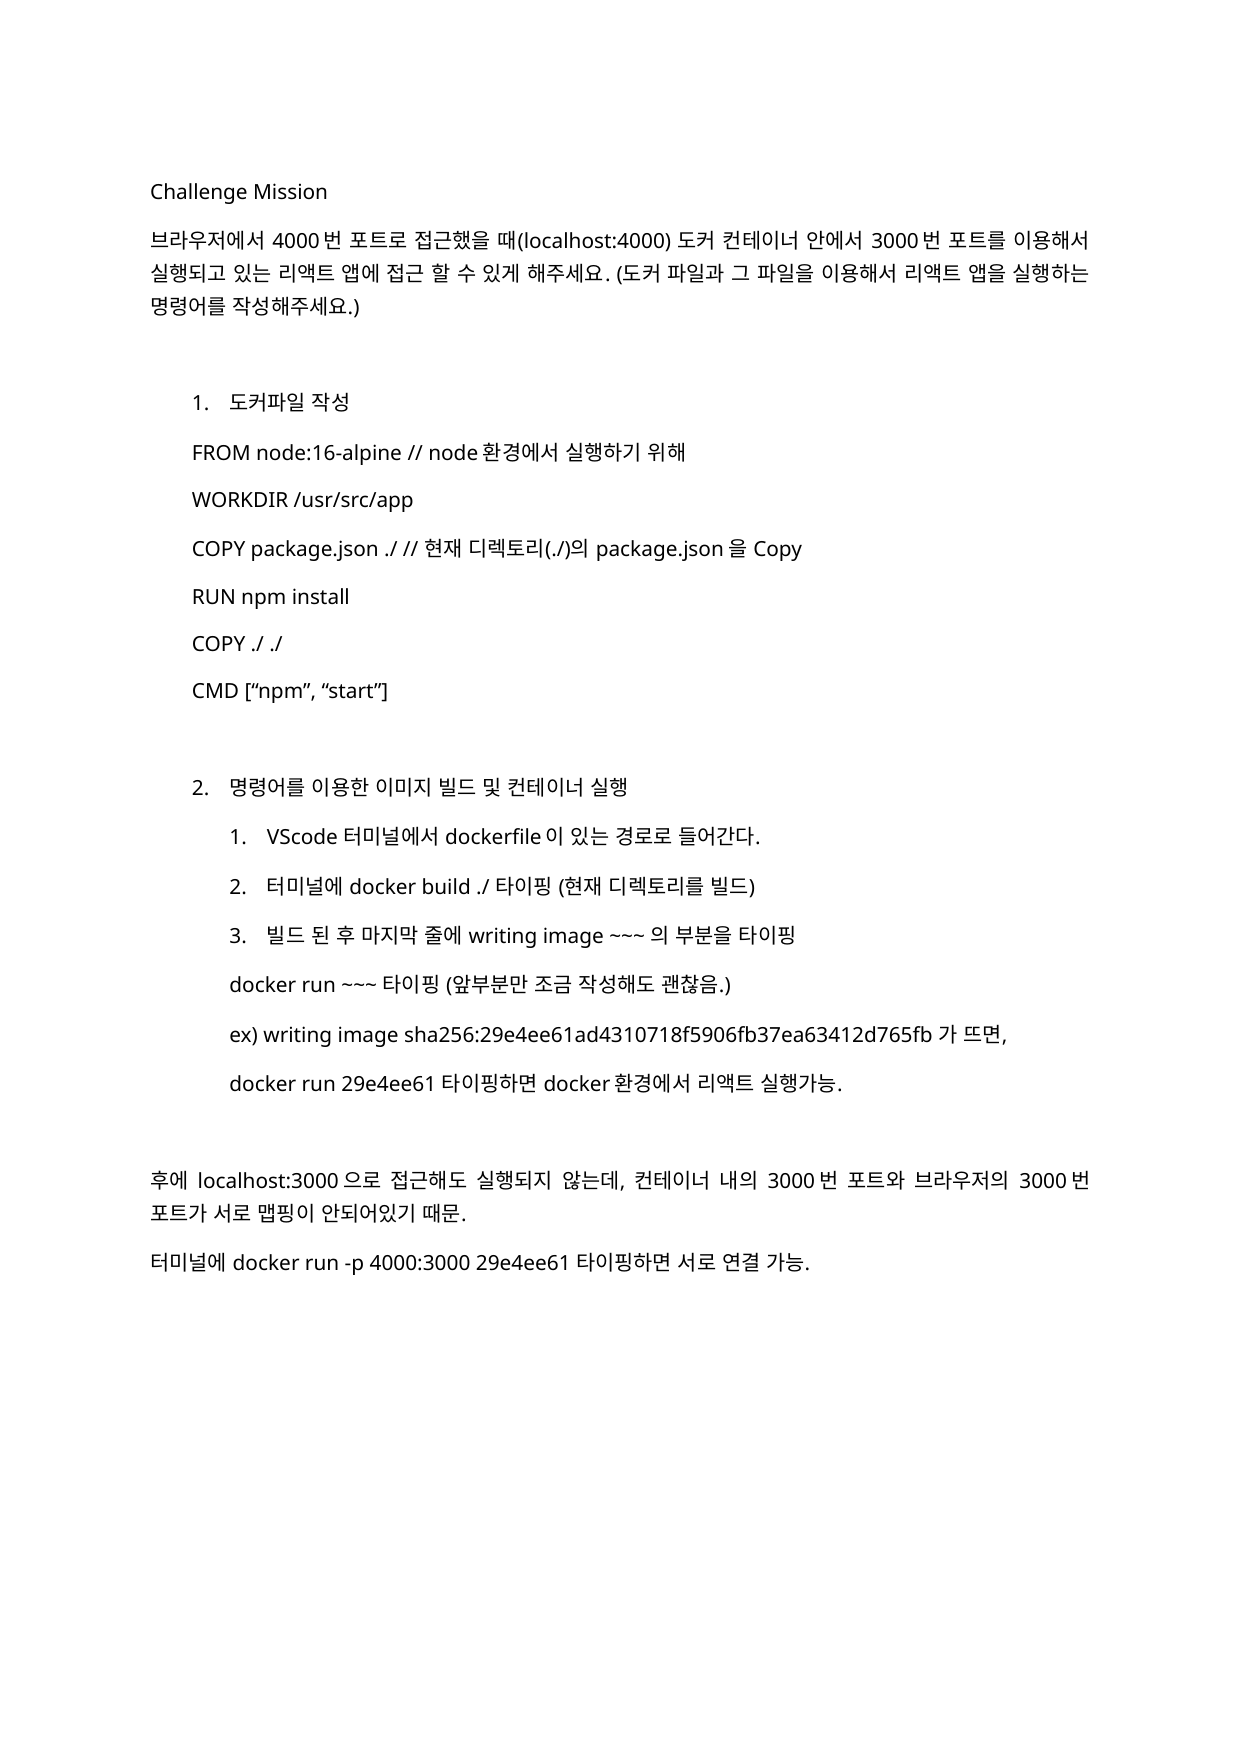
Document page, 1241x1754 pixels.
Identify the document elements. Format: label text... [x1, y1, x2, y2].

text COPY ./ ./ [192, 629, 1090, 658]
text RUN npm install [192, 582, 1090, 610]
text 후에 localhost:3000으로 접근해도 실행되지 않는데, 컨테이너 내의 3000번 포트와 브라우저의 3000번 포트가 서로 맵핑이 안되어있기 때문. [150, 1164, 1090, 1227]
text CMD [“npm”, “start”] [192, 677, 1090, 705]
list 빌드 된 후 마지막 줄에 writing image ~~~ 의 부분을 타이핑 [229, 919, 1090, 949]
list 도커파일 작성 [192, 387, 1090, 417]
text WORKDIR /usr/src/app [192, 485, 1090, 514]
text FROM node:16-alpine // node환경에서 실행하기 위해 [192, 436, 1090, 466]
text docker run 29e4ee61 타이핑하면 docker환경에서 리액트 실행가능. [229, 1067, 1090, 1098]
list 명령어를 이용한 이미지 빌드 및 컨테이너 실행 [192, 771, 1090, 801]
text docker run ~~~ 타이핑 (앞부분만 조금 작성해도 괜찮음.) [229, 969, 1090, 999]
text COPY package.json ./ // 현재 디렉토리(./)의 package.json을 Copy [192, 533, 1090, 563]
text 터미널에 docker run -p 4000:3000 29e4ee61 타이핑하면 서로 연결 가능. [150, 1246, 1090, 1276]
list 터미널에 docker build ./ 타이핑 (현재 디렉토리를 빌드) [229, 870, 1090, 900]
text 브라우저에서 4000번 포트로 접근했을 때(localhost:4000) 도커 컨테이너 안에서 3000번 포트를 이용해서 실행되고 있는 리액트 앱에 접근 할 수 있게 해주세요. (도커 파일과 그 파일을 이용해서 리액트 앱을 실행하는 명령어를 작성해주세요.) [150, 224, 1090, 320]
list VScode 터미널에서 dockerfile이 있는 경로로 들어간다. [229, 821, 1090, 851]
text ex) writing image sha256:29e4ee61ad4310718f5906fb37ea63412d765fb 가 뜨면, [229, 1018, 1090, 1048]
text Challenge Mission [150, 177, 1090, 206]
